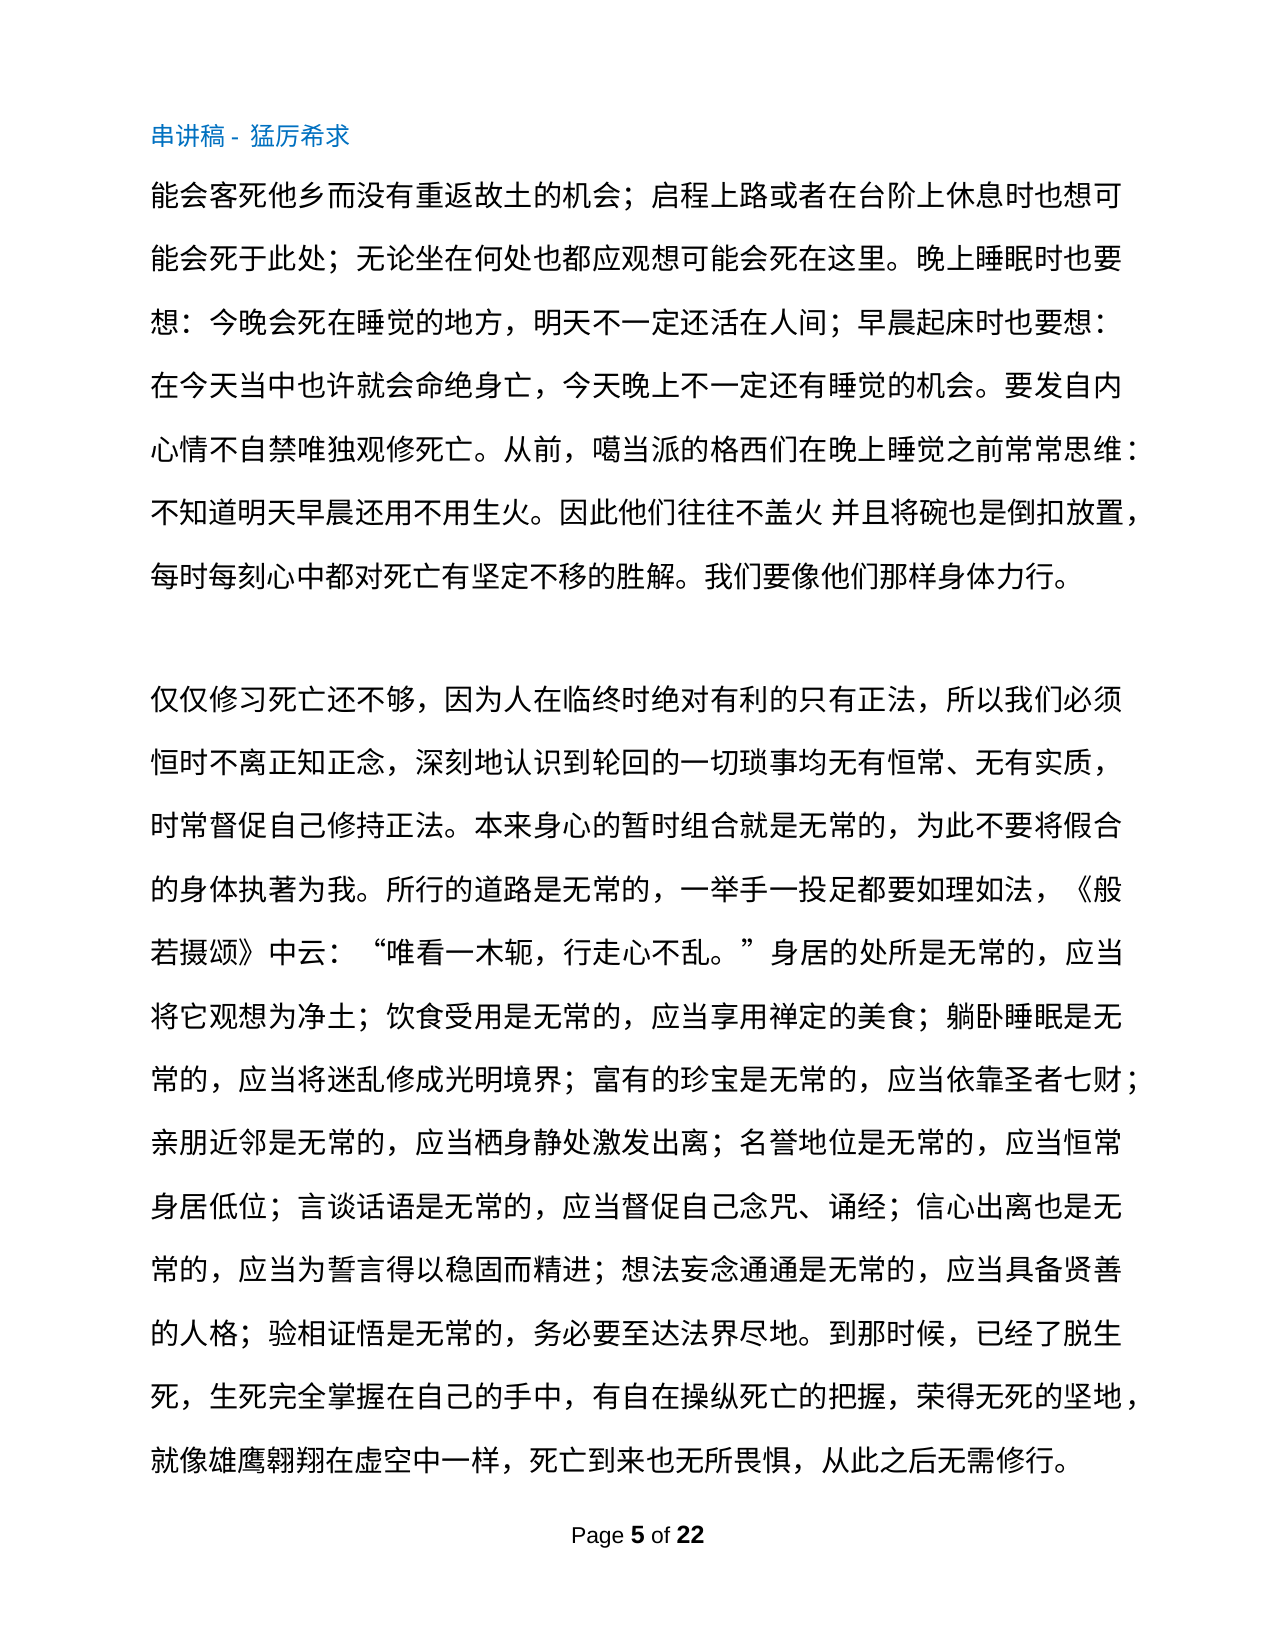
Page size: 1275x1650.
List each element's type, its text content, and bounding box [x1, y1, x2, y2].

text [150, 172, 1125, 595]
text 仅仅修习死亡还不够，因为人在临终时绝对有利的只有正法，所以我们必须恒时不离正知正念，深刻地认识到轮回的一切琐事均无有恒常、无有实质，时常督促自己修持正法。本来身心的暂时组合就是无常的，为此不要将假合的身体执著为我。所行的道路是无常的，一举手一投足都要如理如法，《般若摄颂》中云：“唯看一木轭，行走心不乱。”身居的处所是无常的，应当将它观想为净土；饮食受用是无常的，应当享用禅定的美食；躺卧睡眠是无常的，应当将迷乱修成光明境界；富有的珍宝是无常的，应当依靠圣者七财；亲朋近邻是无常的，应当栖身静处激发出离；名誉地位是无常的，应当恒常身居低位；言谈话语是无常的，应当督促自己念咒、诵经；信心出离也是无常的，应当为誓言得以稳固而精进；想法妄念通通是无常的，应当具备贤善的人格；验相证悟是无常的，务必要至达法界尽地。到那时候，已经了脱生死，生死完全掌握在自己的手中，有自在操纵死亡的把握，荣得无死的坚地，就像雄鹰翱翔在虚空中一样，死亡到来也无所畏惧，从此之后无需修行。 [150, 676, 1125, 1479]
